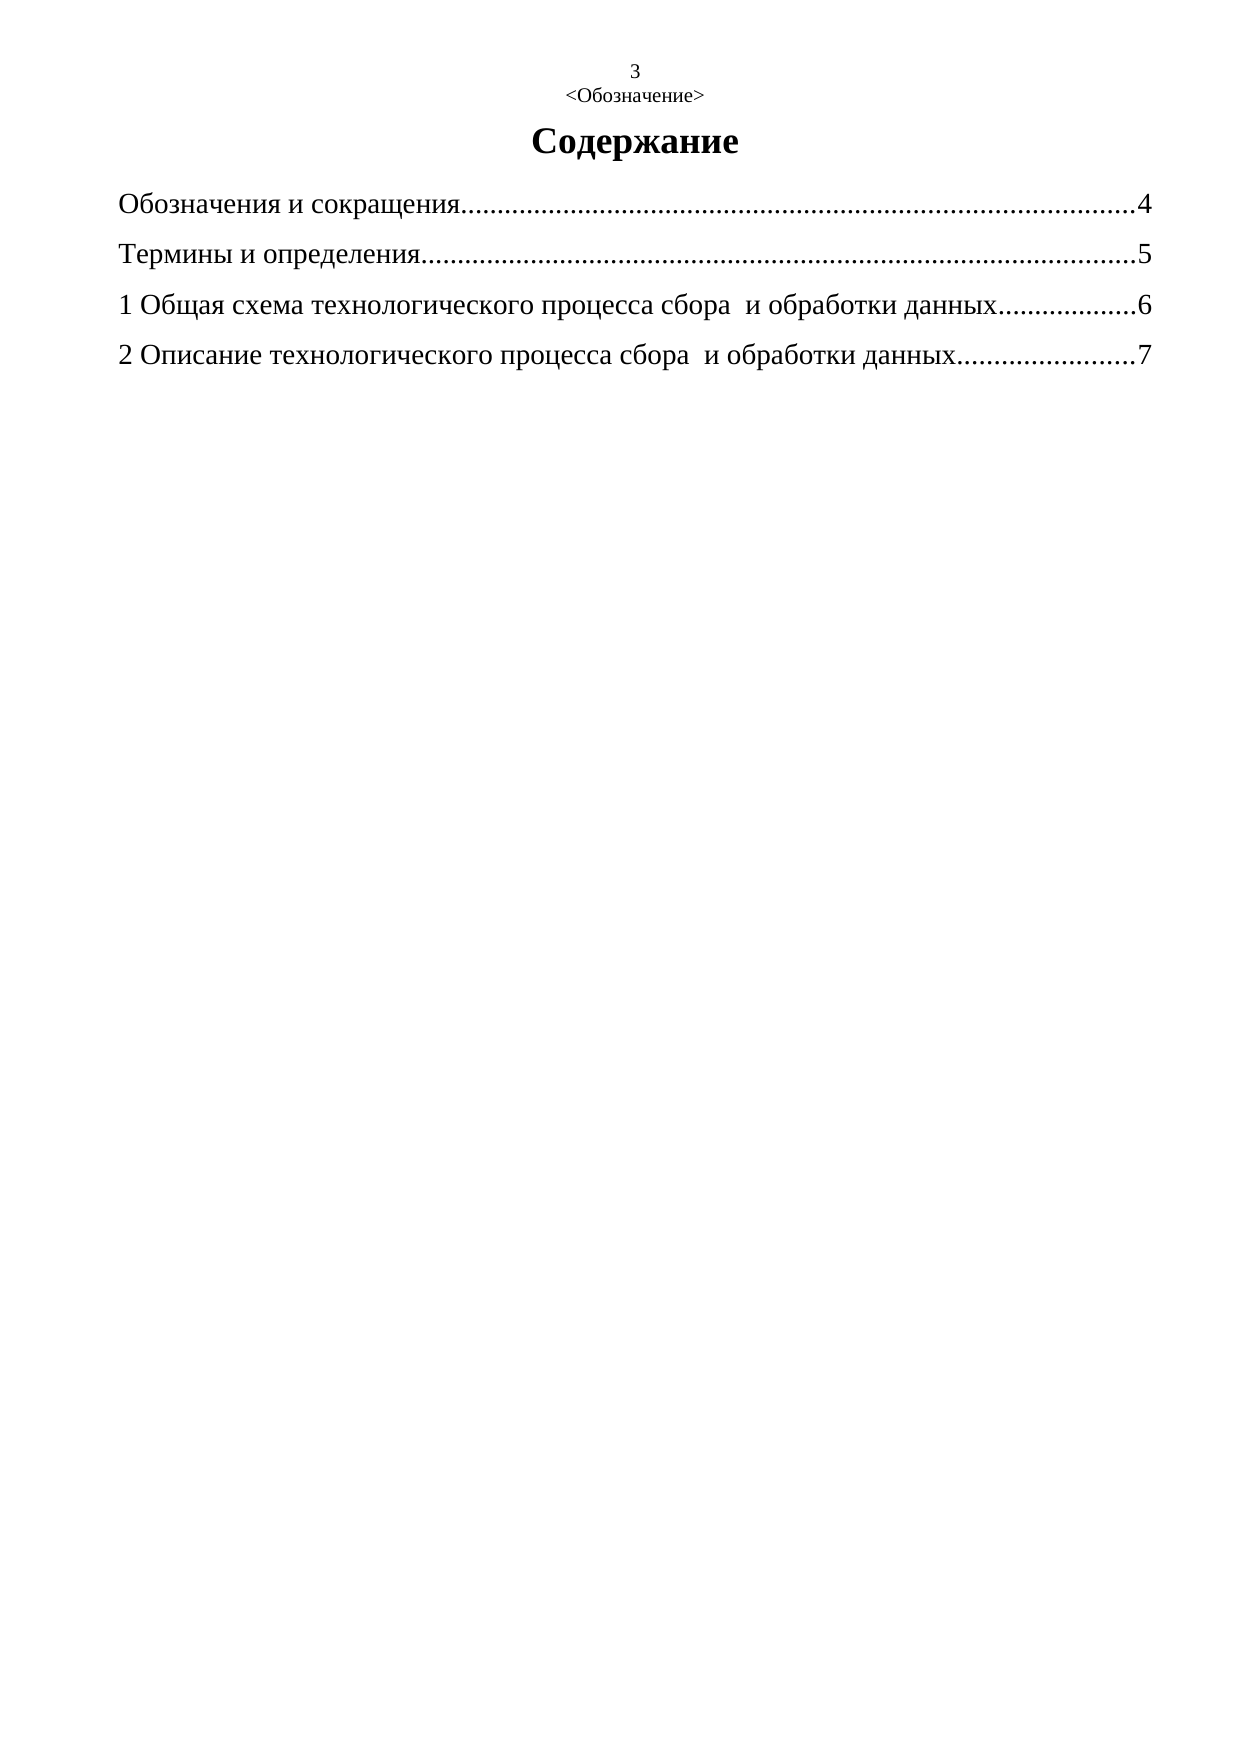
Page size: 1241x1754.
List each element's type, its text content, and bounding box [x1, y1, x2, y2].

text Содержание [118, 118, 1152, 161]
text 1 Общая схема технологического процесса сбора и обработки данных 6 [118, 287, 1152, 320]
text 2 Описание технологического процесса сбора и обработки данных 7 [118, 337, 1152, 371]
text Обозначения и сокращения 4 [118, 186, 1152, 220]
text Термины и определения 5 [118, 237, 1152, 270]
